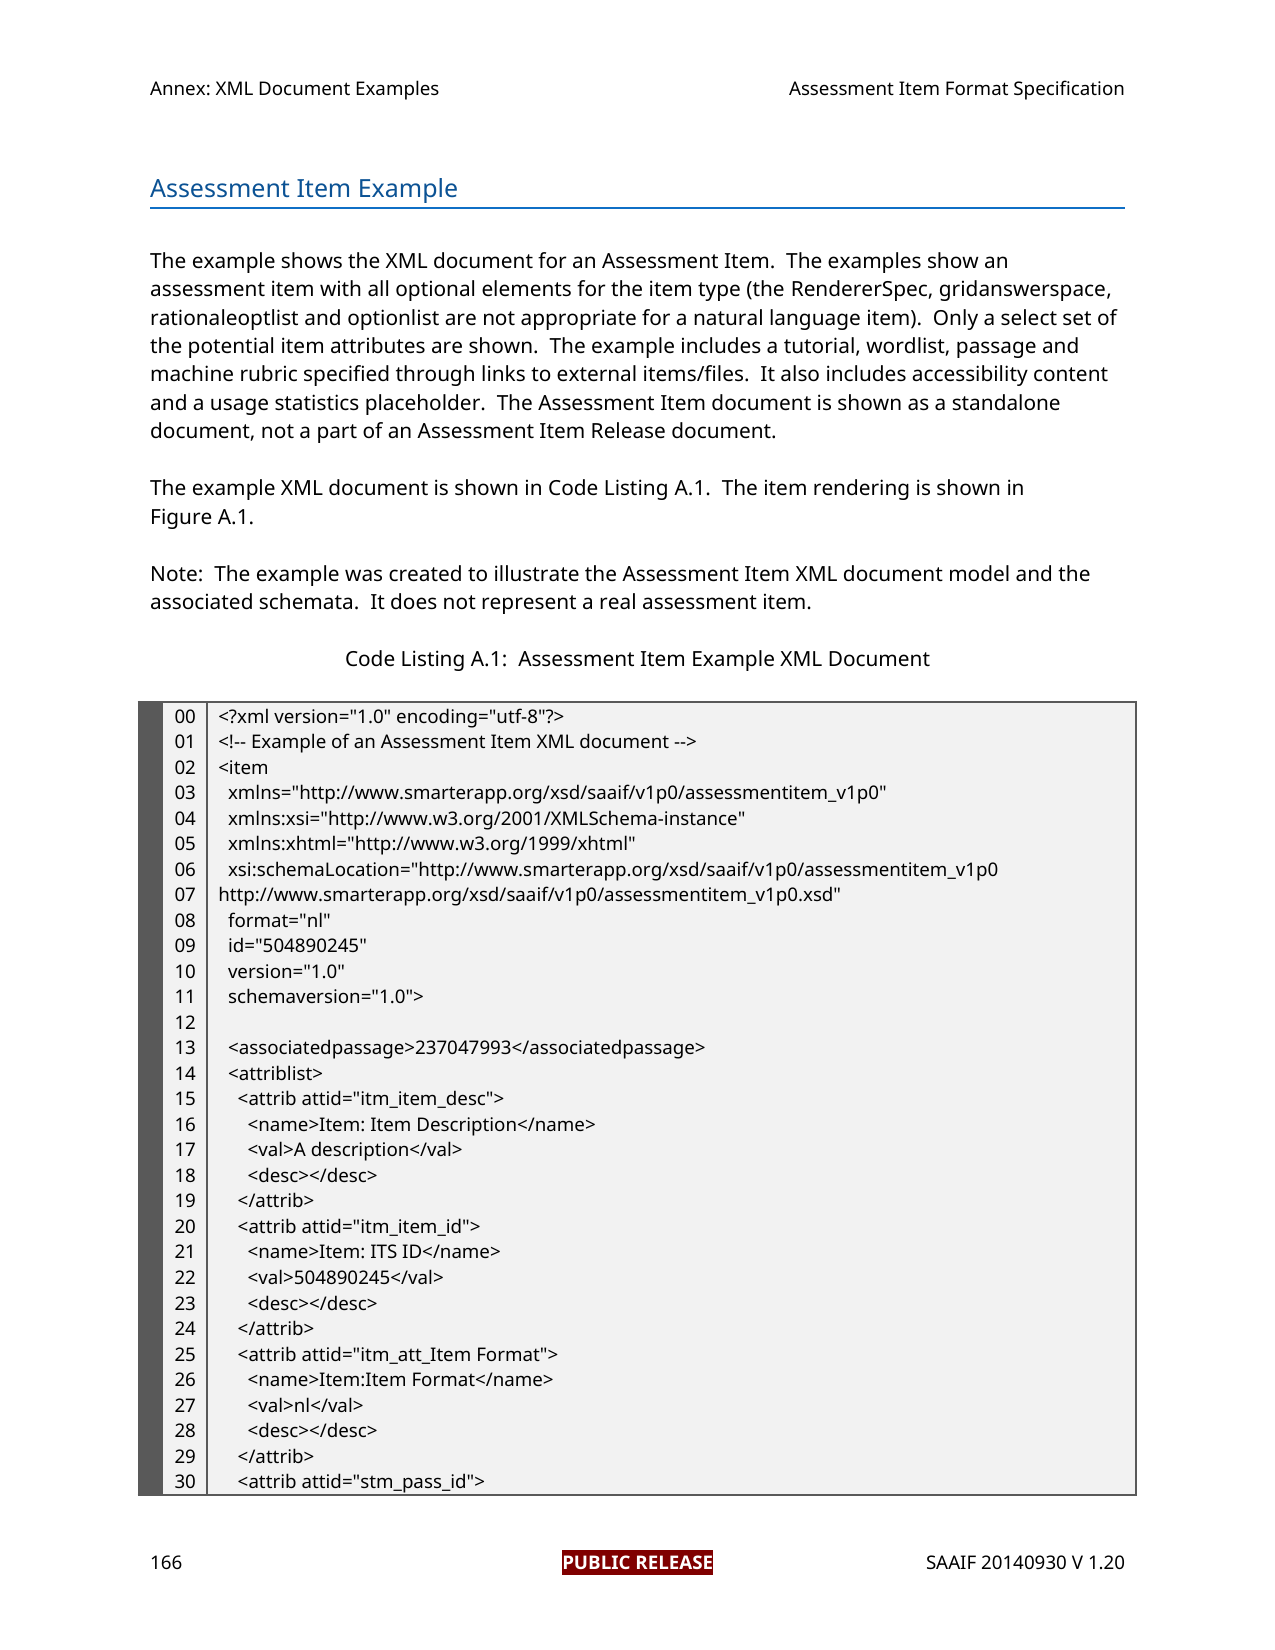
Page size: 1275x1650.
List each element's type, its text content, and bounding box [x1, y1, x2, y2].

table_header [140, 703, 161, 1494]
text Note: The example was created to illustrate the Assessment Item XML document model and the associated schemata. It does not represent a real assessment item. [150, 559, 1125, 616]
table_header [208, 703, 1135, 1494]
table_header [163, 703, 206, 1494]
text The example XML document is shown in Code Listing A.1. The item rendering is shown in Figure A.1. [150, 473, 1125, 530]
subtitle Assessment Item Example [150, 171, 1125, 207]
text Code Listing A.1: Assessment Item Example XML Document [150, 644, 1125, 672]
text The example shows the XML document for an Assessment Item. The examples show an assessment item with all optional elements for the item type (the RendererSpec, gridanswerspace, rationaleoptlist and optionlist are not appropriate for a natural language item). Only a select set of the potential item attributes are shown. The example includes a tutorial, wordlist, passage and machine rubric specified through links to external items/files. It also includes accessibility content and a usage statistics placeholder. The Assessment Item document is shown as a standalone document, not a part of an Assessment Item Release document. [150, 246, 1125, 445]
